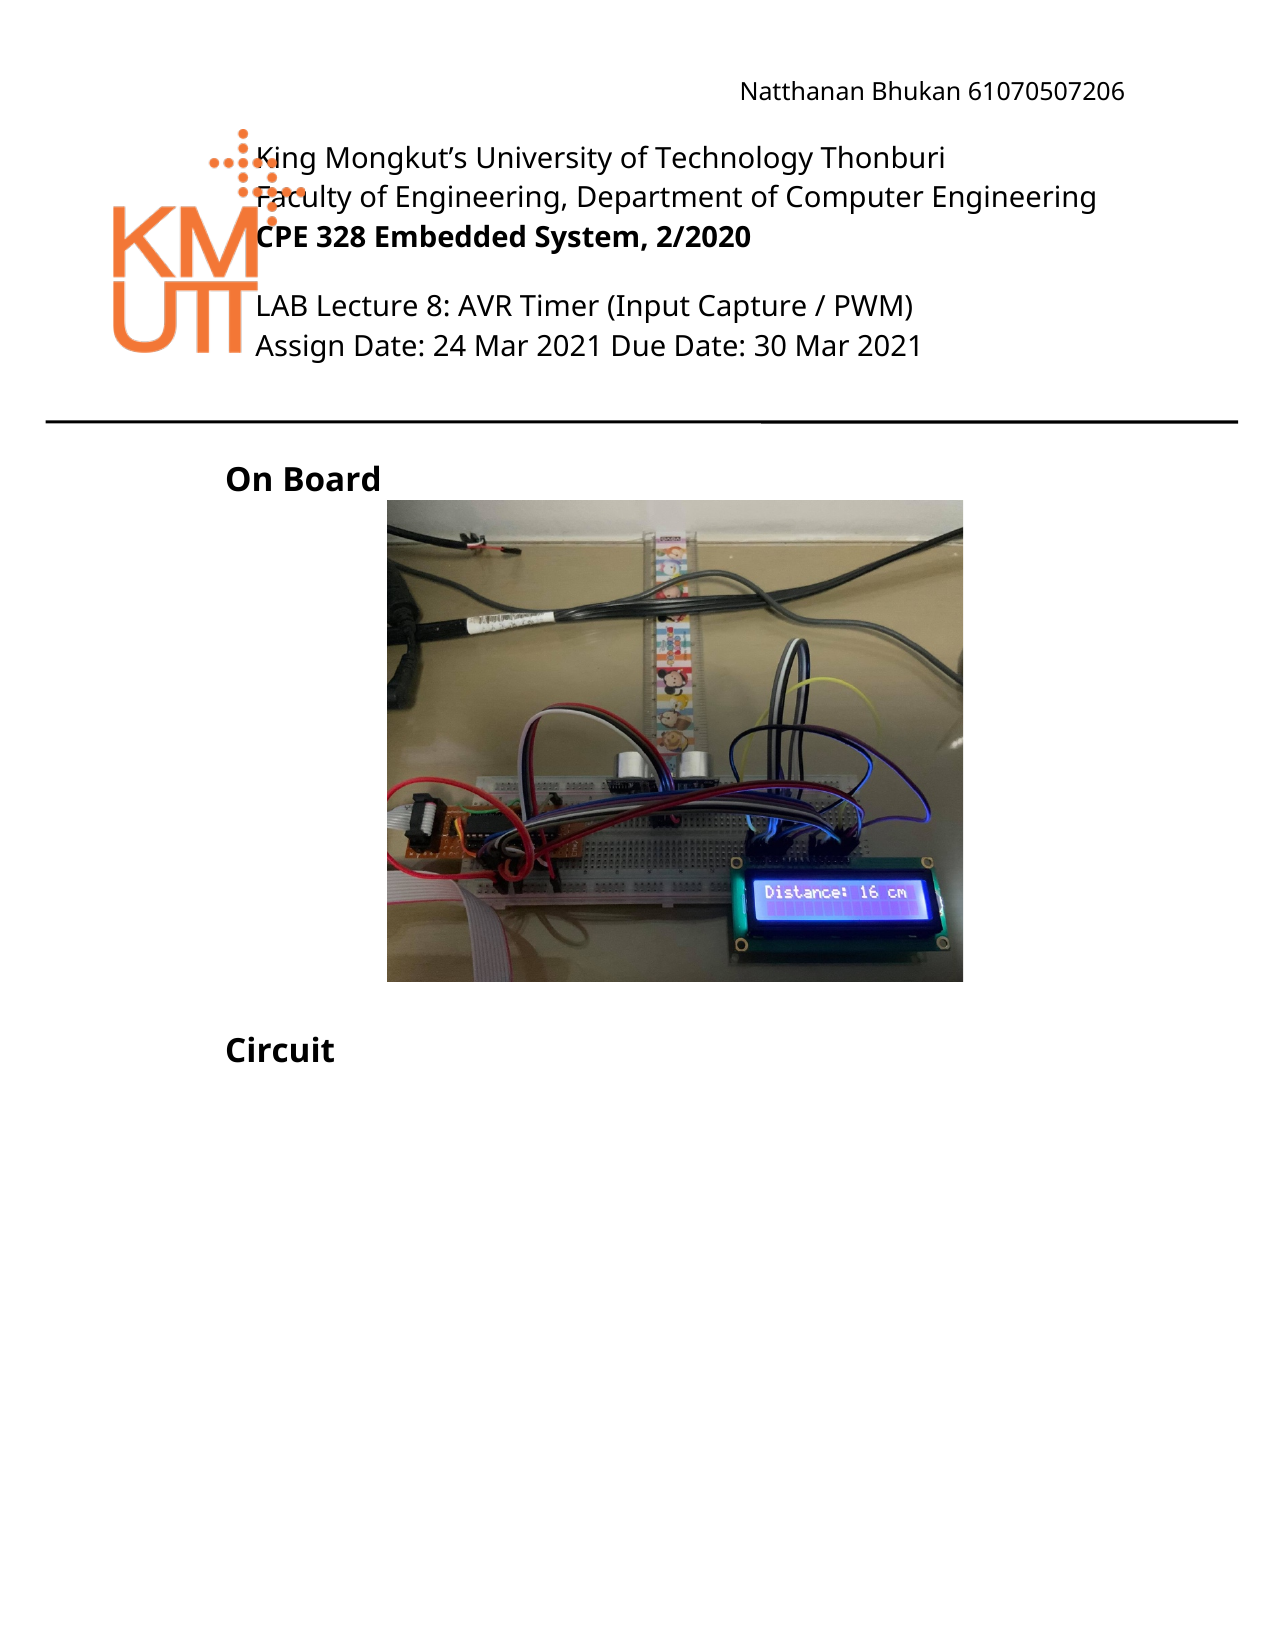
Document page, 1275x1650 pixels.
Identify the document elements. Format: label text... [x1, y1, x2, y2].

picture [113, 129, 306, 353]
text On Board [150, 455, 1125, 501]
picture [387, 500, 964, 982]
text Circuit [150, 1027, 1125, 1072]
